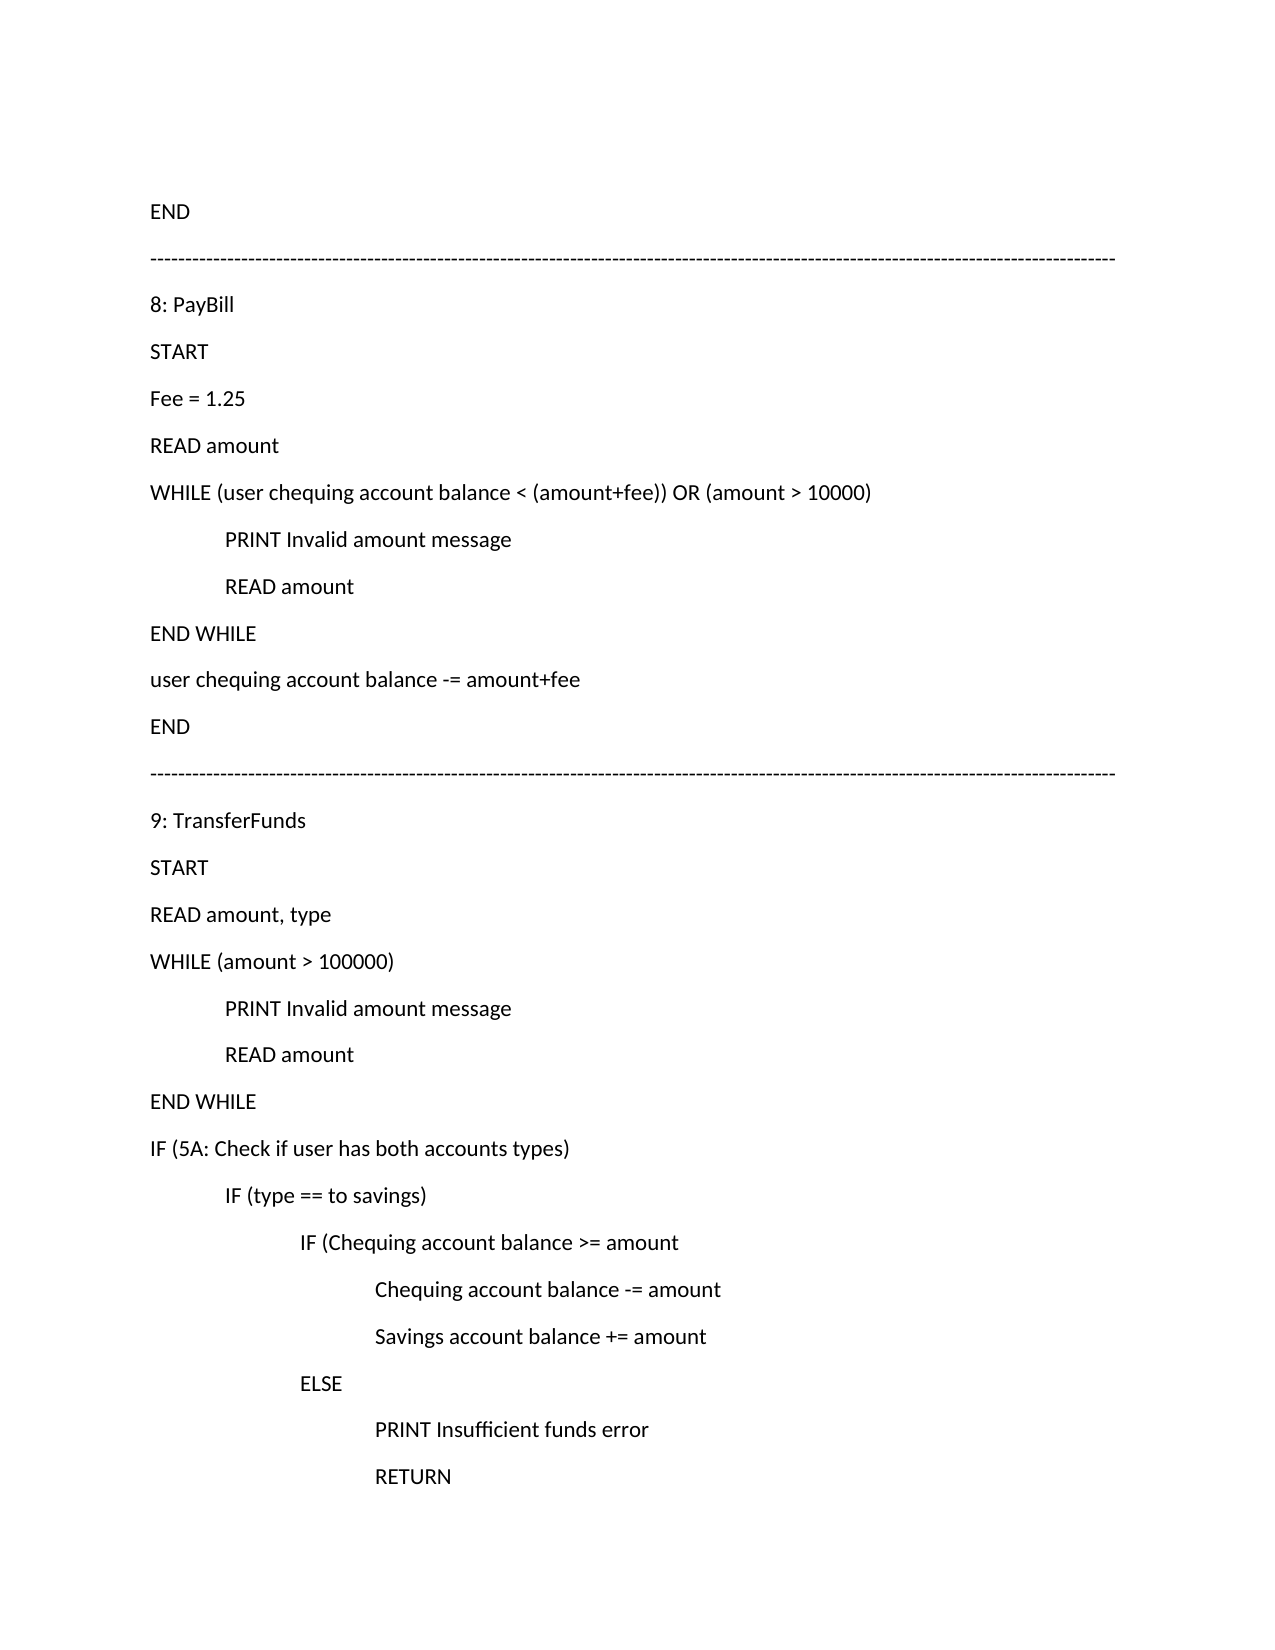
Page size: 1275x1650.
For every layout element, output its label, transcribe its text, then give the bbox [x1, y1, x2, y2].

text ------------------------------------------------------------------------------------------------------------------------------------------ [150, 244, 1125, 272]
text IF (type == to savings) [150, 1181, 1125, 1209]
text READ amount [150, 572, 1125, 600]
text PRINT Insufficient funds error [150, 1416, 1125, 1444]
text Fee = 1.25 [150, 384, 1125, 412]
text READ amount [150, 1041, 1125, 1069]
text WHILE (amount > 100000) [150, 947, 1125, 975]
text WHILE (user chequing account balance < (amount+fee)) OR (amount > 10000) [150, 478, 1125, 506]
text Savings account balance += amount [150, 1322, 1125, 1350]
text IF (Chequing account balance >= amount [150, 1228, 1125, 1256]
text PRINT Invalid amount message [150, 525, 1125, 553]
text END [150, 197, 1125, 225]
text START [150, 853, 1125, 881]
text Chequing account balance -= amount [150, 1275, 1125, 1303]
text user chequing account balance -= amount+fee [150, 666, 1125, 694]
text 8: PayBill [150, 291, 1125, 319]
text END WHILE [150, 1087, 1125, 1116]
text READ amount, type [150, 900, 1125, 928]
text END WHILE [150, 619, 1125, 647]
text 9: TransferFunds [150, 806, 1125, 834]
text RETURN [150, 1462, 1125, 1491]
text PRINT Invalid amount message [150, 994, 1125, 1022]
text START [150, 337, 1125, 366]
text READ amount [150, 431, 1125, 459]
text IF (5A: Check if user has both accounts types) [150, 1134, 1125, 1162]
text ------------------------------------------------------------------------------------------------------------------------------------------ [150, 759, 1125, 787]
text ELSE [150, 1369, 1125, 1397]
text END [150, 712, 1125, 741]
